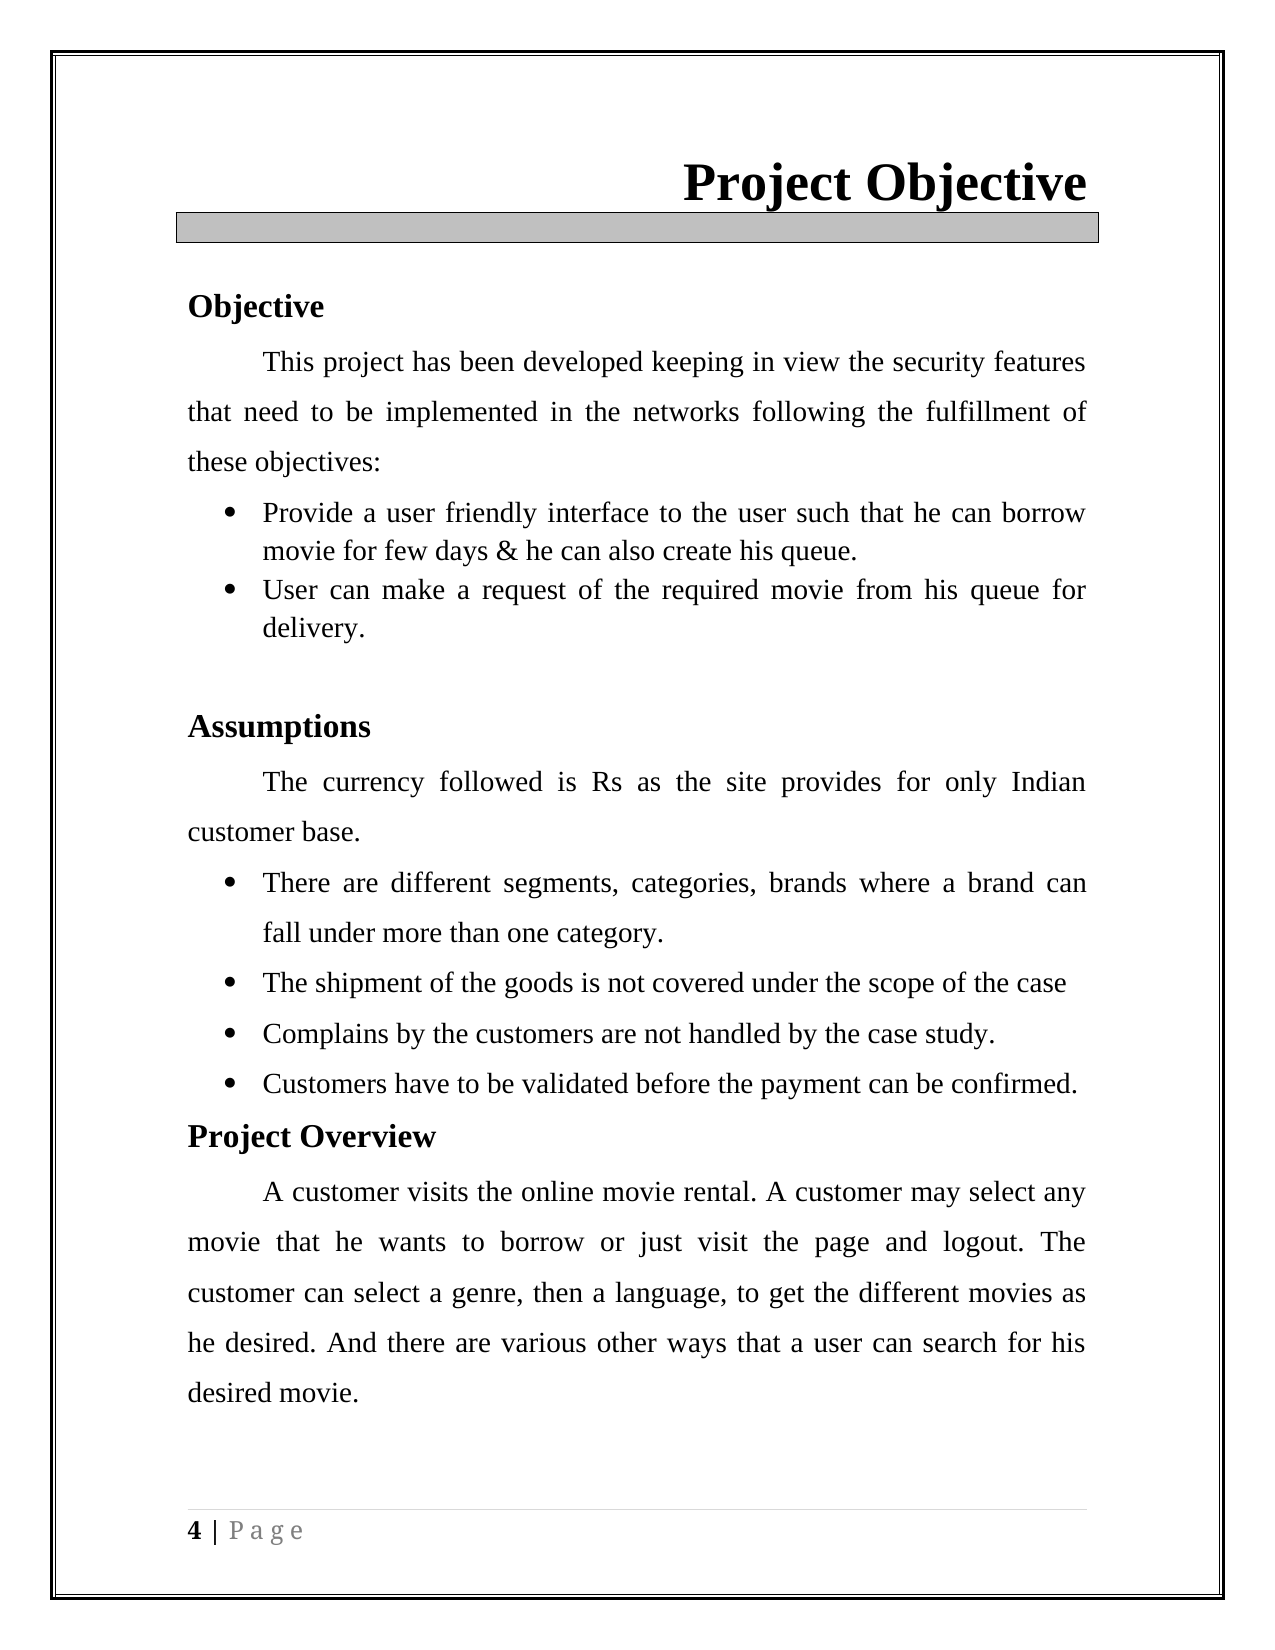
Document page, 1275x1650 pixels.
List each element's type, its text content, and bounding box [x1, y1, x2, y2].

text Objective [187, 286, 1087, 325]
text The currency followed is Rs as the site provides for only Indian customer base. [187, 764, 1087, 848]
list Provide a user friendly interface to the user such that he can borrow movie for few days & he can also create his queue. [225, 495, 1087, 567]
table_header [177, 213, 1098, 242]
list Customers have to be validated before the payment can be confirmed. [225, 1066, 1087, 1100]
list The shipment of the goods is not covered under the scope of the case [225, 966, 1087, 999]
text Assumptions [187, 707, 1087, 745]
text Project Overview [187, 1117, 1087, 1155]
list There are different segments, categories, brands where a brand can fall under more than one category. [225, 865, 1087, 949]
text Project Objective [187, 150, 1087, 212]
text A customer visits the online movie rental. A customer may select any movie that he wants to borrow or just visit the page and logout. The customer can select a genre, then a language, to get the different movies as he desired. And there are various other ways that a user can search for his desired movie. [187, 1174, 1087, 1409]
list User can make a request of the required movie from his queue for delivery. [225, 572, 1087, 644]
list Complains by the customers are not handled by the case study. [225, 1016, 1087, 1049]
text This project has been developed keeping in view the security features that need to be implemented in the networks following the fulfillment of these objectives: [187, 344, 1087, 478]
